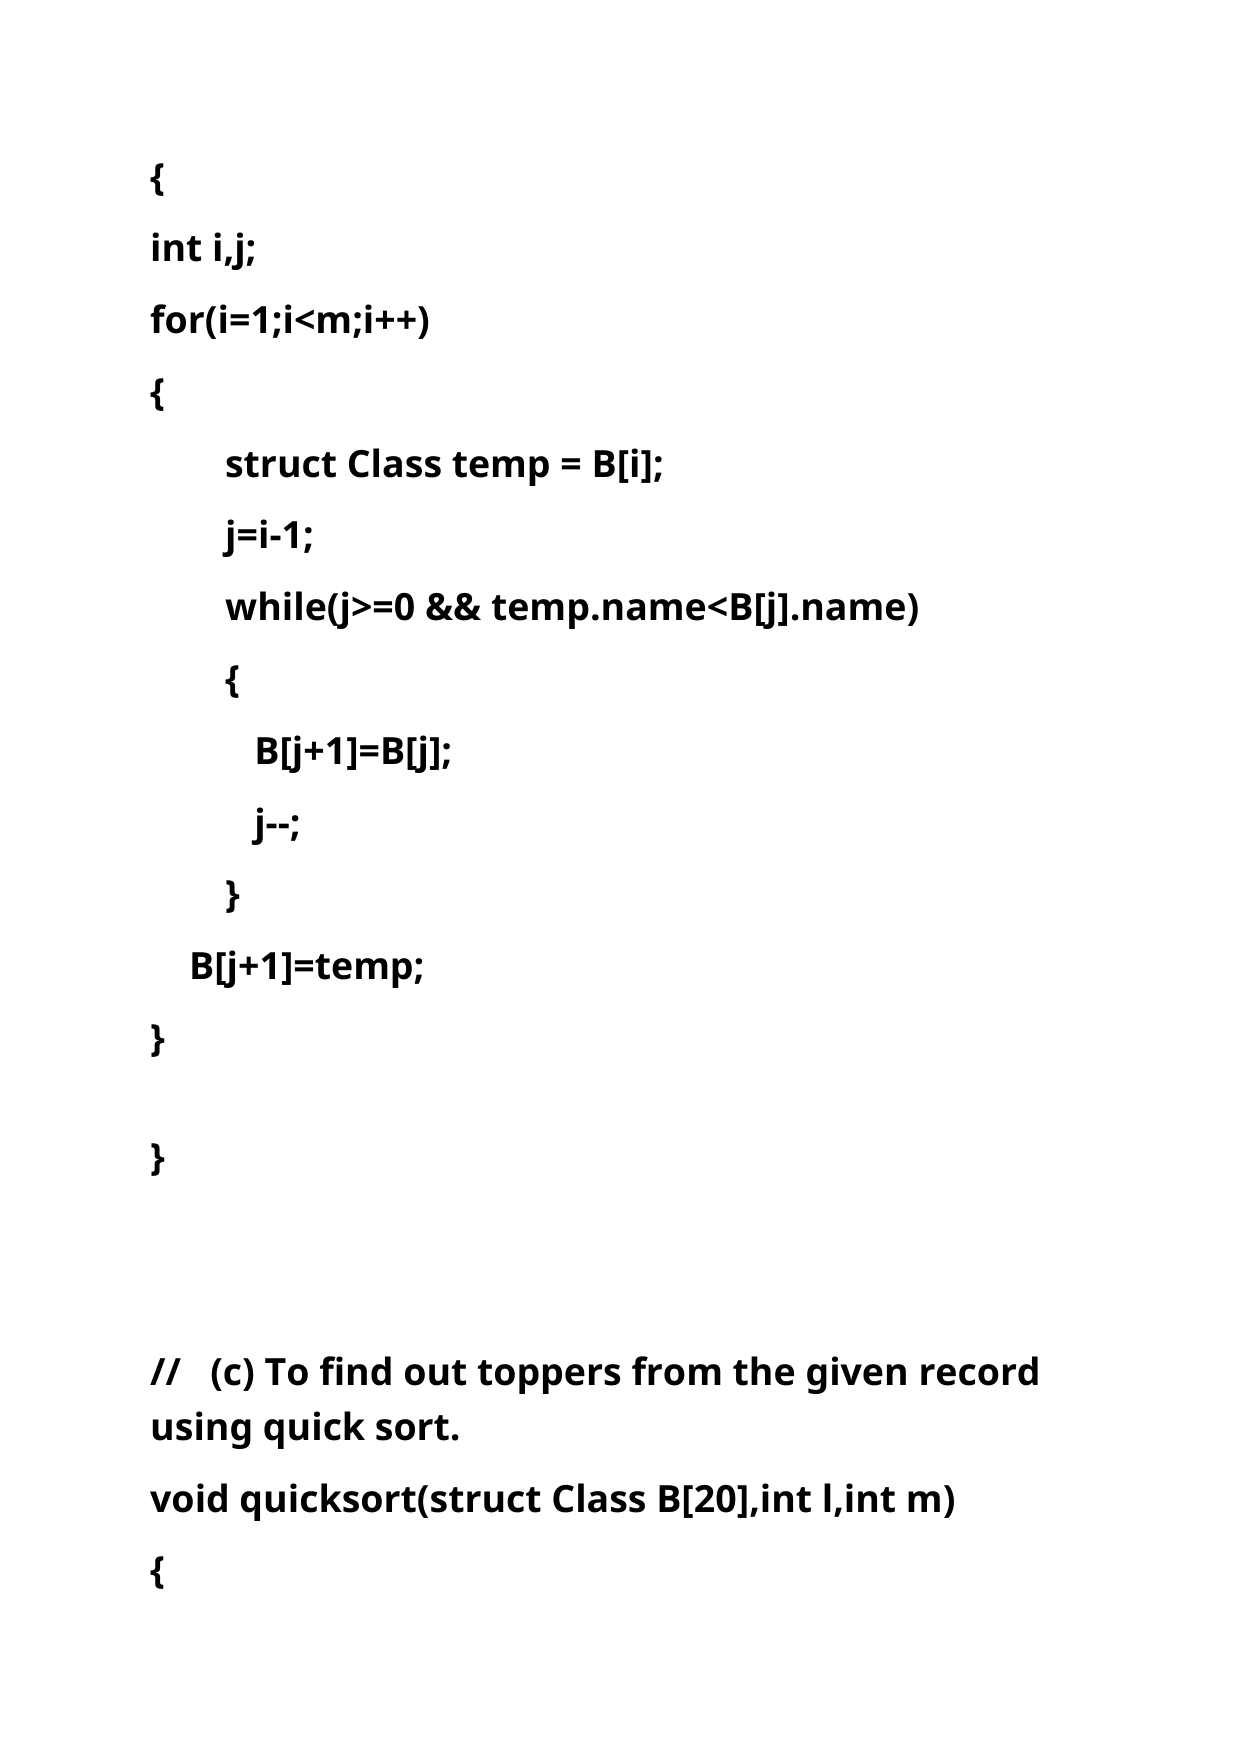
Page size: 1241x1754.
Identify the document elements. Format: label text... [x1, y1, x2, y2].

text } [150, 1011, 1090, 1062]
text } [150, 868, 1090, 919]
text { [150, 365, 1090, 416]
text int i,j; [150, 222, 1090, 273]
text { [150, 1544, 1090, 1595]
text } [150, 1130, 1090, 1181]
text B[j+1]=B[j]; [150, 724, 1090, 775]
text struct Class temp = B[i]; [150, 437, 1090, 488]
text B[j+1]=temp; [150, 939, 1090, 991]
text // (c) To find out toppers from the given record using quick sort. [150, 1345, 1090, 1451]
text while(j>=0 && temp.name<B[j].name) [150, 581, 1090, 632]
text j--; [150, 796, 1090, 847]
text void quicksort(struct Class B[20],int l,int m) [150, 1472, 1090, 1523]
text j=i-1; [150, 509, 1090, 560]
text { [150, 150, 1090, 201]
text { [150, 652, 1090, 703]
text for(i=1;i<m;i++) [150, 293, 1090, 344]
